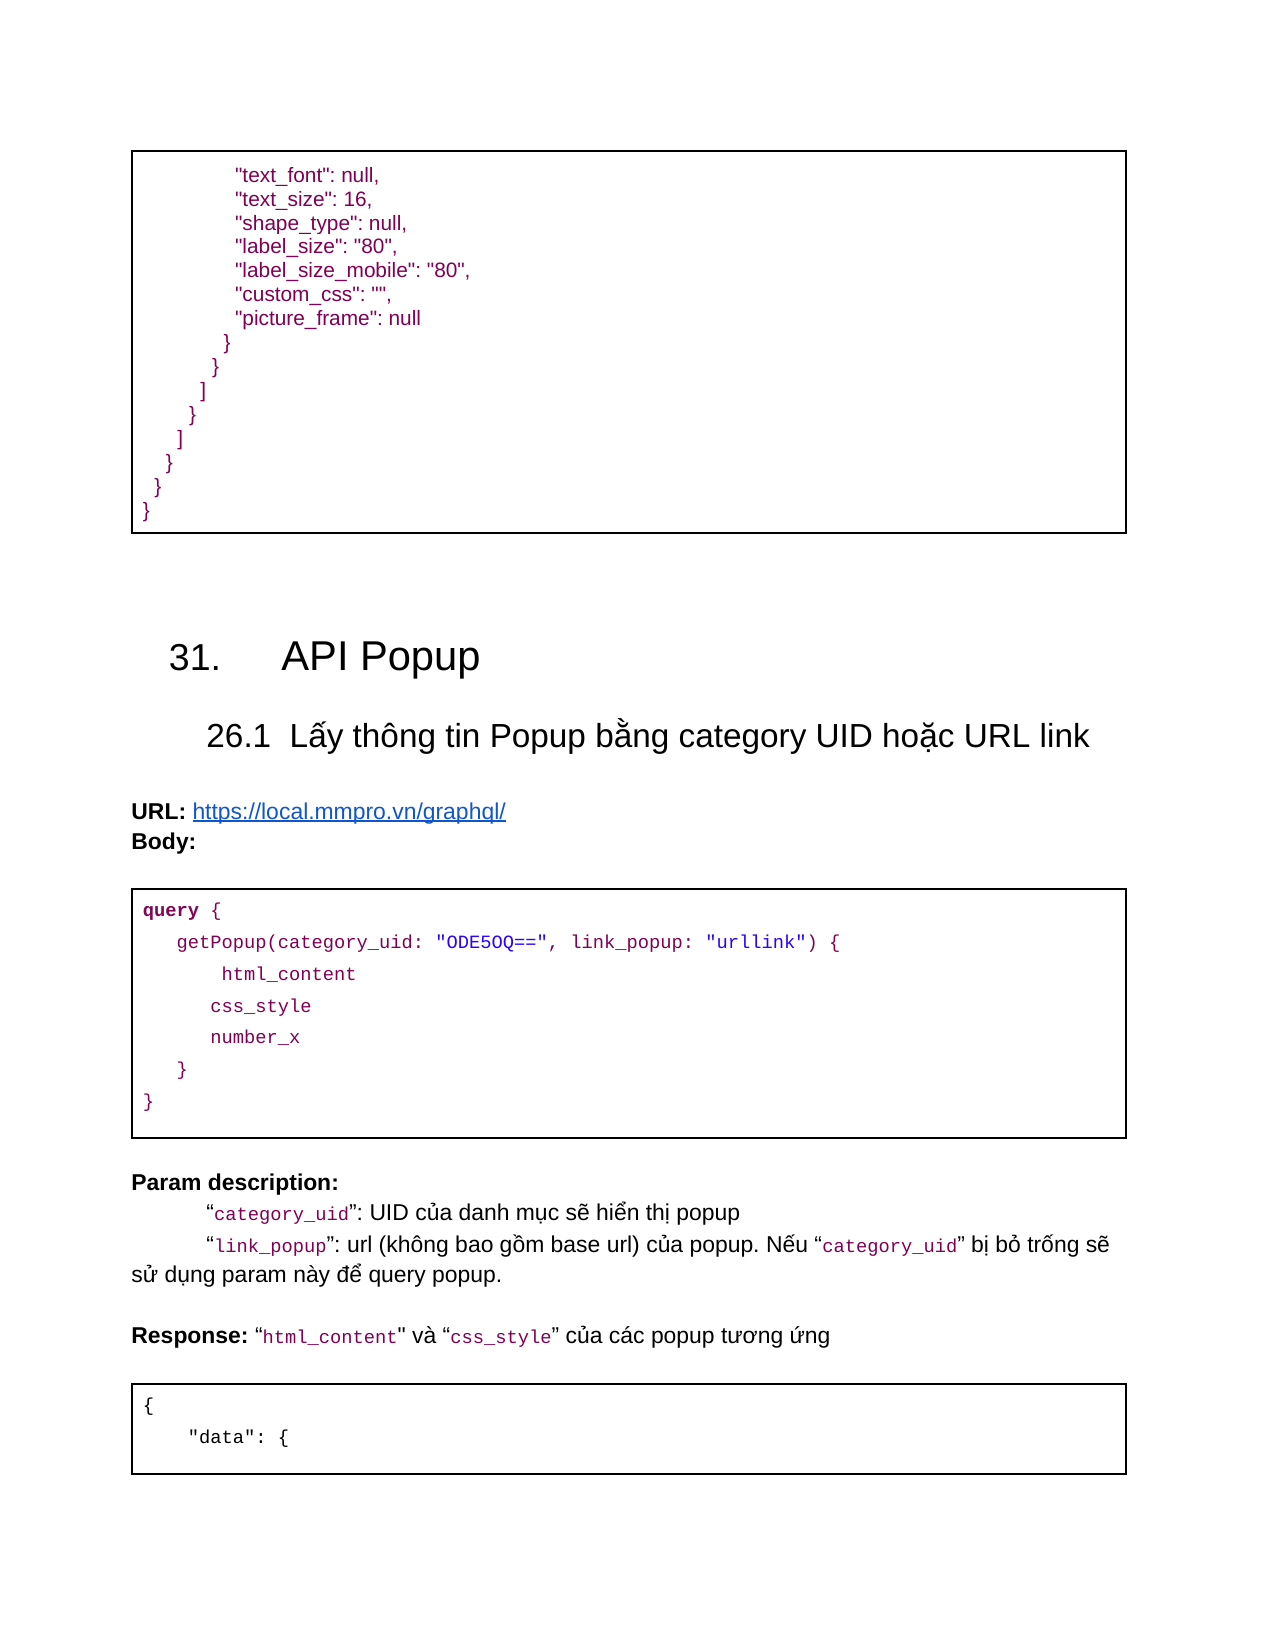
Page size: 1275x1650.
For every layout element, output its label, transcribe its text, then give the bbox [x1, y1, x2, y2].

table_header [133, 1385, 1125, 1472]
text URL: https://local.mmpro.vn/graphql/ [131, 798, 1125, 824]
text “link_popup”: url (không bao gồm base url) của popup. Nếu “category_uid” bị bỏ trống sẽ sử dụng param này để query popup. [131, 1231, 1125, 1288]
text Body: [131, 828, 1125, 854]
text Response: “html_content" và “css_style” của các popup tương ứng [131, 1322, 1125, 1349]
table_header query { getPopup(category_uid: "ODE5OQ==", link_popup: "urllink") { html_content css_style number_x } } [133, 890, 1125, 1137]
text “category_uid”: UID của danh mục sẽ hiển thị popup [131, 1199, 1125, 1226]
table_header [133, 152, 1125, 532]
subtitle API Popup [169, 631, 1125, 679]
text Param description: [131, 1169, 1125, 1196]
subtitle 26.1 Lấy thông tin Popup bằng category UID hoặc URL link [206, 717, 1125, 755]
